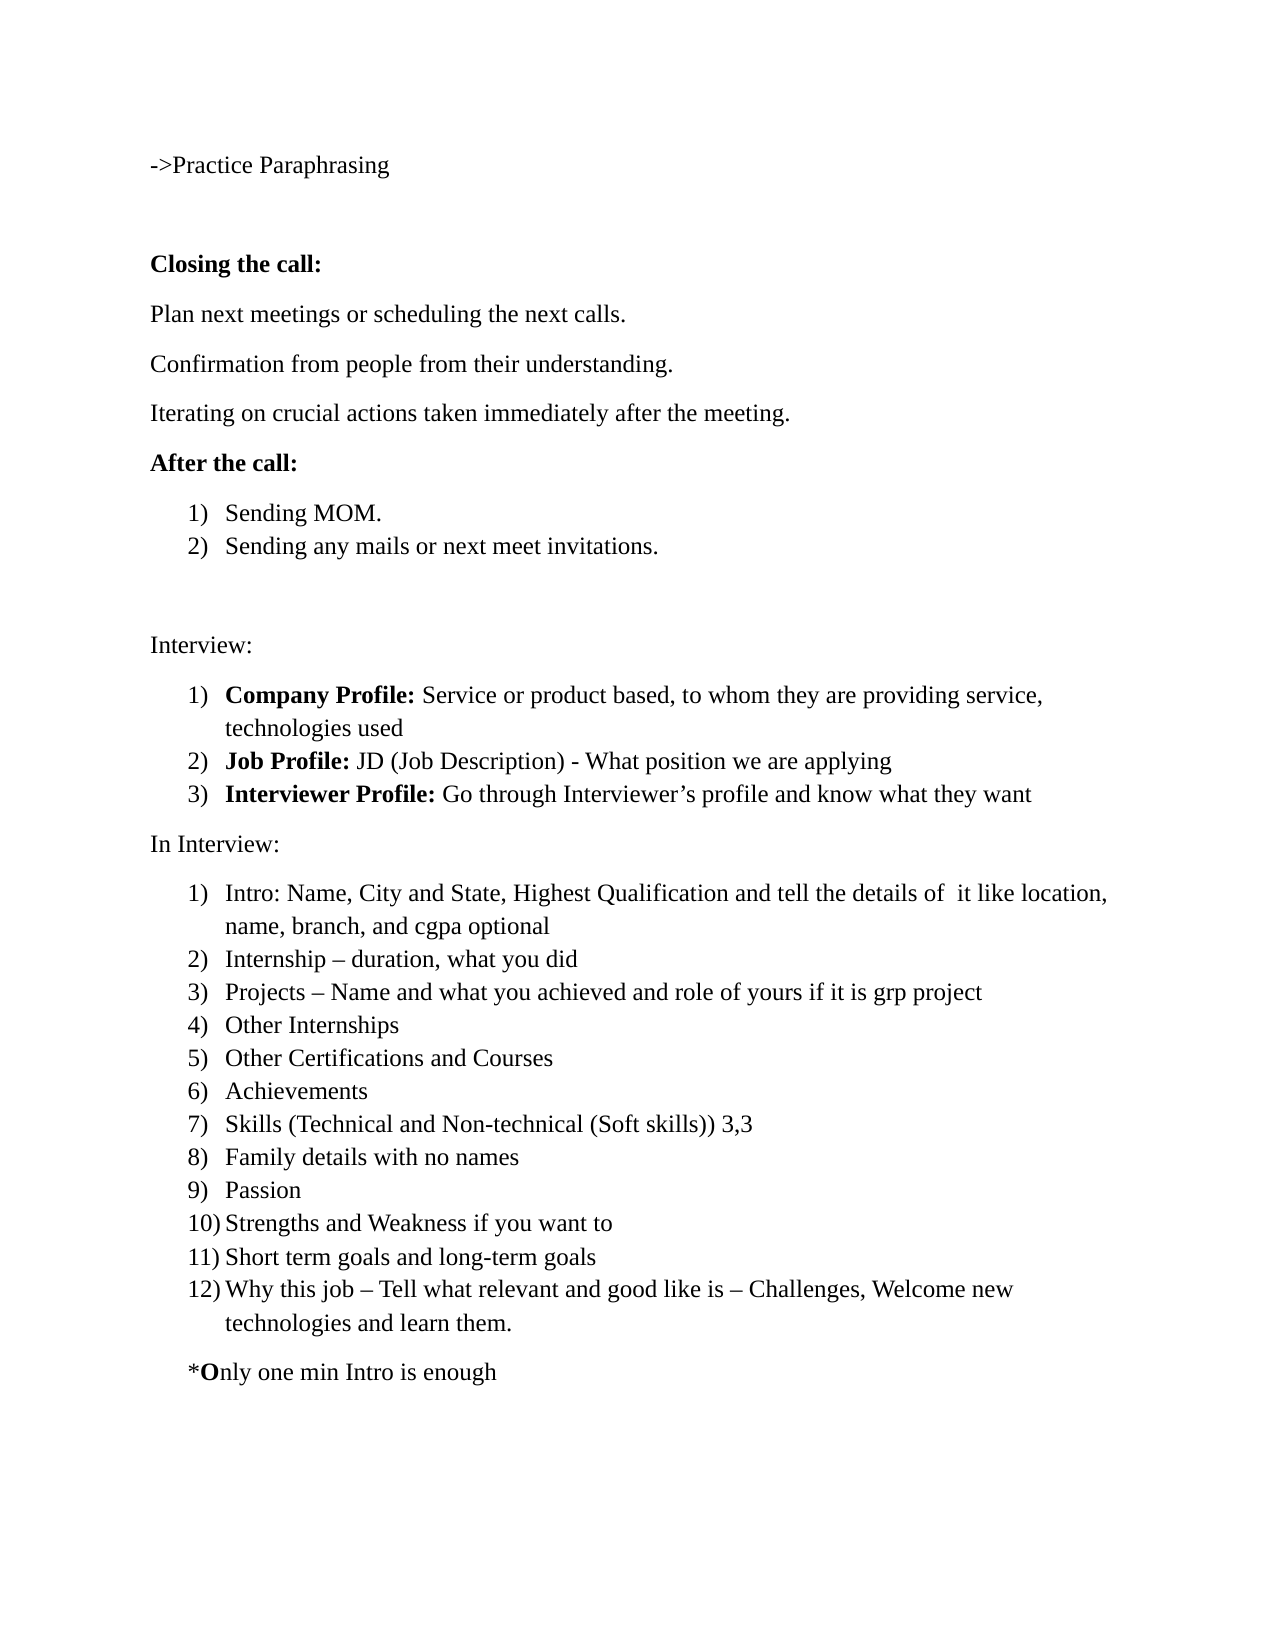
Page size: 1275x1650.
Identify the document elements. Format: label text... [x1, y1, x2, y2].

list Projects – Name and what you achieved and role of yours if it is grp project [187, 977, 1125, 1006]
text Iterating on crucial actions taken immediately after the meeting. [150, 398, 1125, 427]
list Interviewer Profile: Go through Interviewer’s profile and know what they want [187, 779, 1125, 808]
list Strengths and Weakness if you want to [187, 1208, 1125, 1237]
list Why this job – Tell what relevant and good like is – Challenges, Welcome new technologies and learn them. [187, 1274, 1125, 1336]
list Job Profile: JD (Job Description) - What position we are applying [187, 746, 1125, 775]
list Passion [187, 1176, 1125, 1204]
text In Interview: [150, 829, 1125, 857]
text Confirmation from people from their understanding. [150, 349, 1125, 377]
text Interview: [150, 630, 1125, 659]
list Skills (Technical and Non-technical (Soft skills)) 3,3 [187, 1109, 1125, 1138]
list Short term goals and long-term goals [187, 1242, 1125, 1270]
list Sending MOM. [187, 498, 1125, 527]
list Sending any mails or next meet invitations. [187, 531, 1125, 559]
text Closing the call: [150, 249, 1125, 278]
list Other Internships [187, 1010, 1125, 1039]
list Family details with no names [187, 1142, 1125, 1171]
text ->Practice Paraphrasing [150, 150, 1125, 179]
text After the call: [150, 448, 1125, 477]
list Internship – duration, what you did [187, 944, 1125, 973]
text *Only one min Intro is enough [187, 1357, 1125, 1386]
list Other Certifications and Courses [187, 1043, 1125, 1072]
list Intro: Name, City and State, Highest Qualification and tell the details of it like location, name, branch, and cgpa optional [187, 878, 1125, 940]
list Achievements [187, 1076, 1125, 1105]
text Plan next meetings or scheduling the next calls. [150, 299, 1125, 328]
list Company Profile: Service or product based, to whom they are providing service, technologies used [187, 680, 1125, 742]
